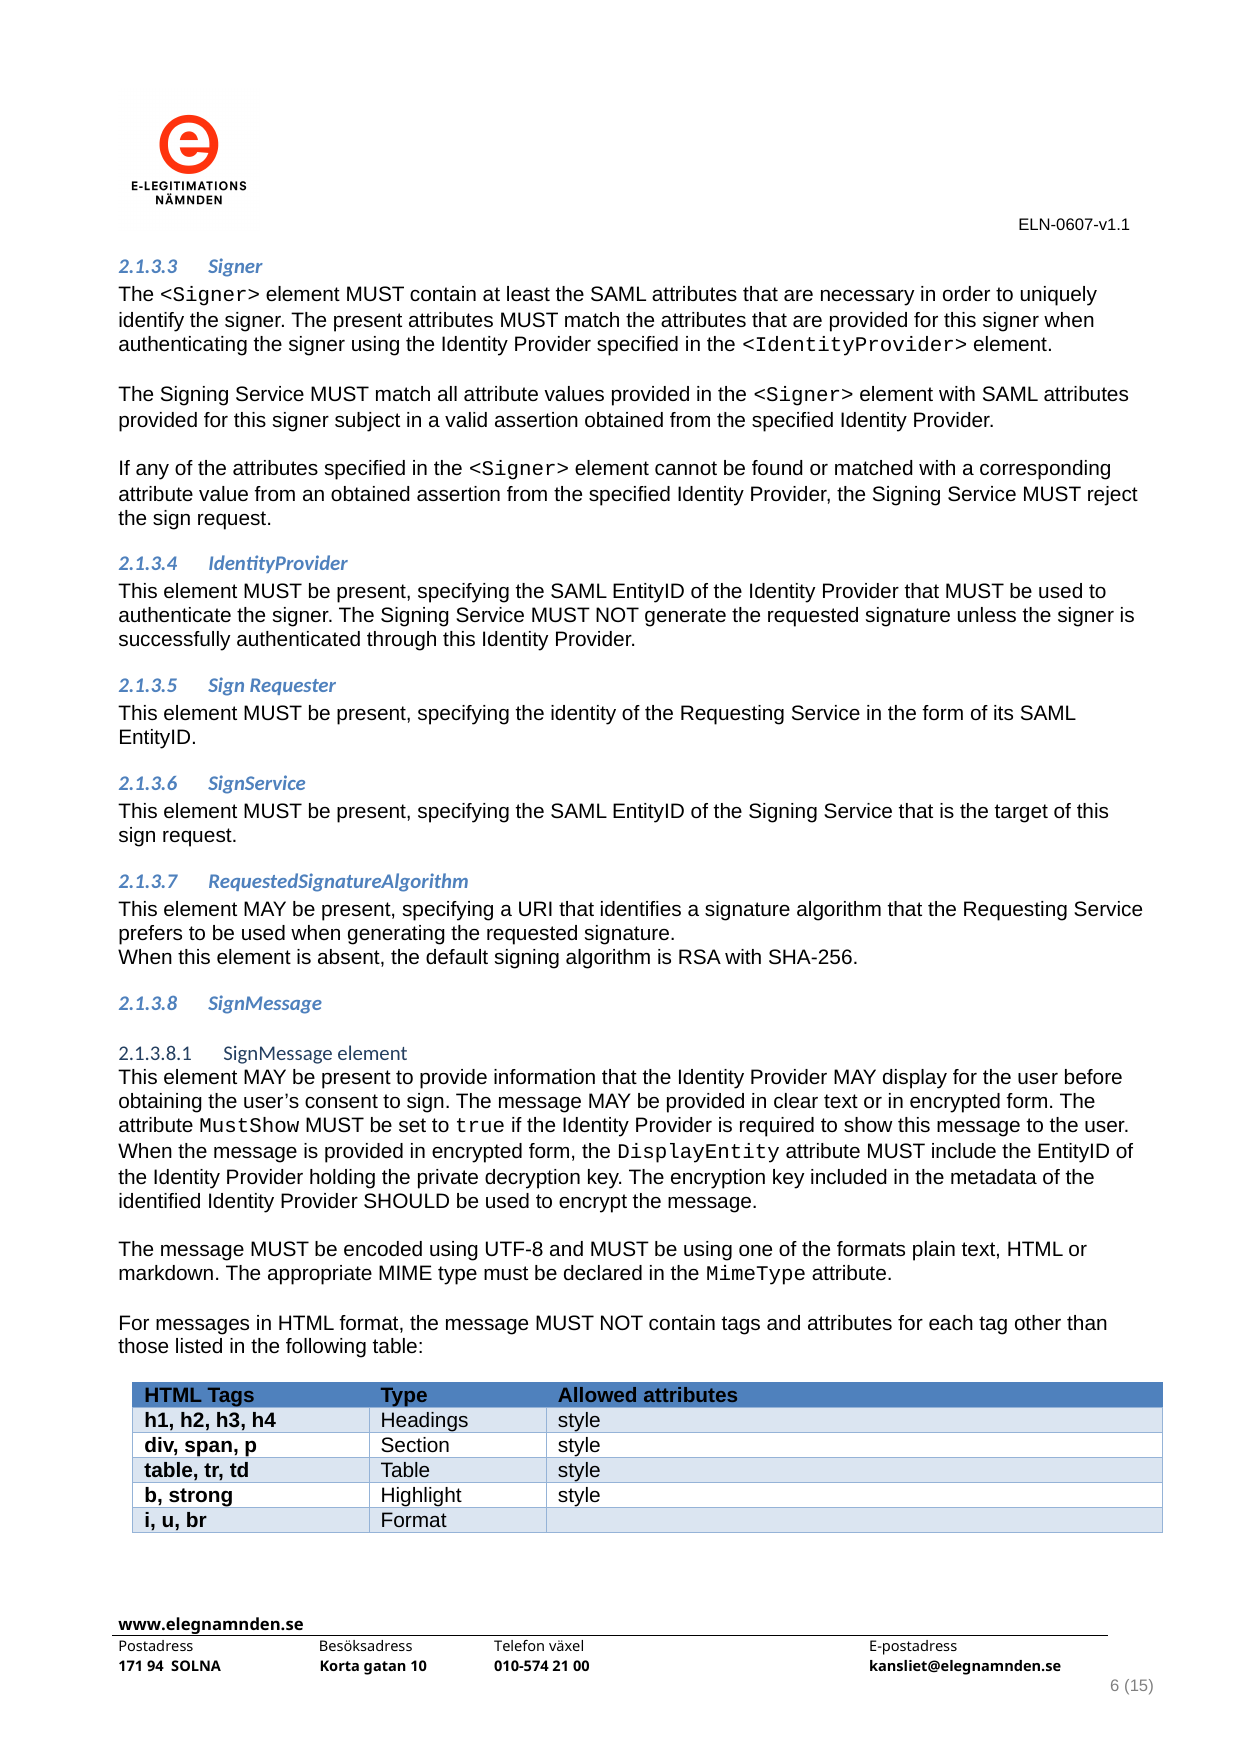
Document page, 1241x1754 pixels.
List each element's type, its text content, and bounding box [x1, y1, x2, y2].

subtitle IdentityProvider [118, 550, 1152, 576]
table_cell table, tr, td [133, 1458, 369, 1482]
table_cell Format [370, 1508, 546, 1532]
subtitle SignService [118, 770, 1152, 795]
text This element MUST be present, specifying the identity of the Requesting Service in the form of its SAML EntityID. [118, 701, 1152, 749]
table_cell style [547, 1408, 1162, 1432]
picture [118, 88, 260, 231]
table_cell b, strong [133, 1483, 369, 1507]
table_cell Table [370, 1458, 546, 1482]
table_cell Headings [370, 1408, 546, 1432]
text This element MUST be present, specifying the SAML EntityID of the Identity Provider that MUST be used to authenticate the signer. The Signing Service MUST NOT generate the requested signature unless the signer is successfully authenticated through this Identity Provider. [118, 579, 1152, 651]
text This element MAY be present to provide information that the Identity Provider MAY display for the user before obtaining the user’s consent to sign. The message MAY be provided in clear text or in encrypted form. The attribute MustShow MUST be set to true if the Identity Provider is required to show this message to the user. When the message is provided in encrypted form, the DisplayEntity attribute MUST include the EntityID of the Identity Provider holding the private decryption key. The encryption key included in the metadata of the identified Identity Provider SHOULD be used to encrypt the message. [118, 1065, 1152, 1213]
text The <Signer> element MUST contain at least the SAML attributes that are necessary in order to uniquely identify the signer. The present attributes MUST match the attributes that are provided for this signer when authenticating the signer using the Identity Provider specified in the <IdentityProvider> element. [118, 282, 1152, 358]
table_cell h1, h2, h3, h4 [133, 1408, 369, 1432]
table_header Allowed attributes [547, 1383, 1162, 1407]
text This element MUST be present, specifying the SAML EntityID of the Signing Service that is the target of this sign request. [118, 799, 1152, 847]
text If any of the attributes specified in the <Signer> element cannot be found or matched with a corresponding attribute value from an obtained assertion from the specified Identity Provider, the Signing Service MUST reject the sign request. [118, 456, 1152, 529]
table_cell i, u, br [133, 1508, 369, 1532]
table_cell div, span, p [133, 1433, 369, 1457]
table_cell style [547, 1433, 1162, 1457]
text The Signing Service MUST match all attribute values provided in the <Signer> element with SAML attributes provided for this signer subject in a valid assertion obtained from the specified Identity Provider. [118, 382, 1152, 432]
table_cell style [547, 1483, 1162, 1507]
text When this element is absent, the default signing algorithm is RSA with SHA-256. [118, 945, 1152, 969]
table_cell Section [370, 1433, 546, 1457]
table_cell style [547, 1458, 1162, 1482]
text This element MAY be present, specifying a URI that identifies a signature algorithm that the Requesting Service prefers to be used when generating the requested signature. [118, 897, 1152, 945]
subtitle SignMessage [118, 990, 1152, 1015]
table_cell Highlight [370, 1483, 546, 1507]
text For messages in HTML format, the message MUST NOT contain tags and attributes for each tag other than those listed in the following table: [118, 1310, 1152, 1358]
subtitle RequestedSignatureAlgorithm [118, 868, 1152, 893]
table_header HTML Tags [133, 1383, 369, 1407]
table_header Type [370, 1383, 546, 1407]
subtitle Sign Requester [118, 672, 1152, 697]
table_cell [547, 1508, 1162, 1532]
text The message MUST be encoded using UTF-8 and MUST be using one of the formats plain text, HTML or markdown. The appropriate MIME type must be declared in the MimeType attribute. [118, 1237, 1152, 1286]
subtitle Signer [118, 253, 1152, 278]
subtitle SignMessage element [118, 1040, 1152, 1065]
